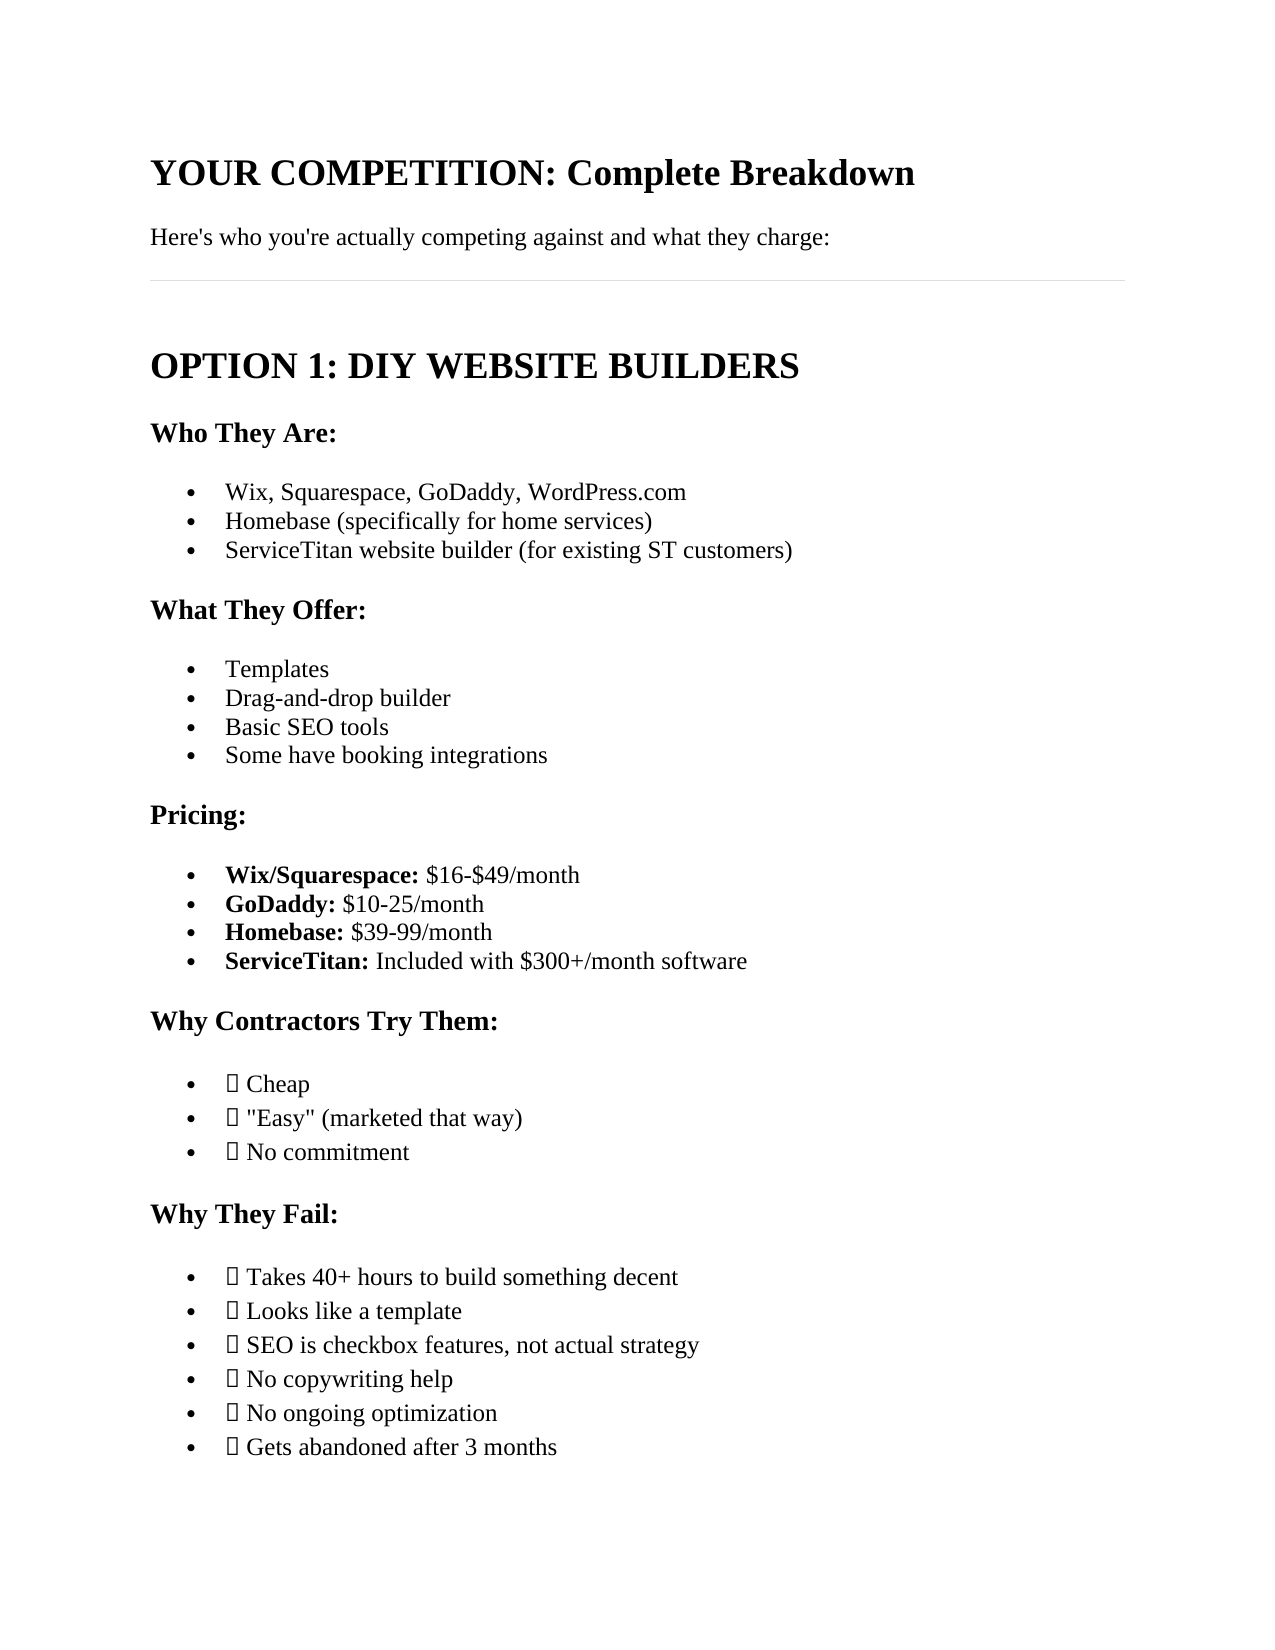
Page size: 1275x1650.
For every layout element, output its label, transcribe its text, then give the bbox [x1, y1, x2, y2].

list Homebase: $39-99/month [187, 917, 1125, 946]
list ❌ Takes 40+ hours to build something decent [187, 1259, 1125, 1293]
list Wix, Squarespace, GoDaddy, WordPress.com [187, 477, 1125, 506]
list ❌ No copywriting help [187, 1361, 1125, 1395]
list Homebase (specifically for home services) [187, 506, 1125, 535]
list ❌ Gets abandoned after 3 months [187, 1429, 1125, 1463]
text What They Offer: [150, 593, 1125, 625]
text Why They Fail: [150, 1197, 1125, 1229]
text Who They Are: [150, 416, 1125, 448]
list GoDaddy: $10-25/month [187, 889, 1125, 917]
text OPTION 1: DIY WEBSITE BUILDERS [150, 343, 1125, 387]
list Templates [187, 654, 1125, 683]
list Some have booking integrations [187, 741, 1125, 769]
text YOUR COMPETITION: Complete Breakdown [150, 150, 1125, 193]
list ✅ "Easy" (marketed that way) [187, 1100, 1125, 1134]
text Why Contractors Try Them: [150, 1004, 1125, 1037]
list Basic SEO tools [187, 712, 1125, 741]
list ❌ SEO is checkbox features, not actual strategy [187, 1327, 1125, 1361]
list Drag-and-drop builder [187, 683, 1125, 712]
list ✅ No commitment [187, 1134, 1125, 1168]
list Wix/Squarespace: $16-$49/month [187, 860, 1125, 889]
list ServiceTitan website builder (for existing ST customers) [187, 535, 1125, 563]
list ❌ Looks like a template [187, 1293, 1125, 1327]
list ❌ No ongoing optimization [187, 1395, 1125, 1429]
text Pricing: [150, 798, 1125, 831]
list ✅ Cheap [187, 1066, 1125, 1100]
text Here's who you're actually competing against and what they charge: [150, 222, 1125, 251]
list ServiceTitan: Included with $300+/month software [187, 946, 1125, 975]
